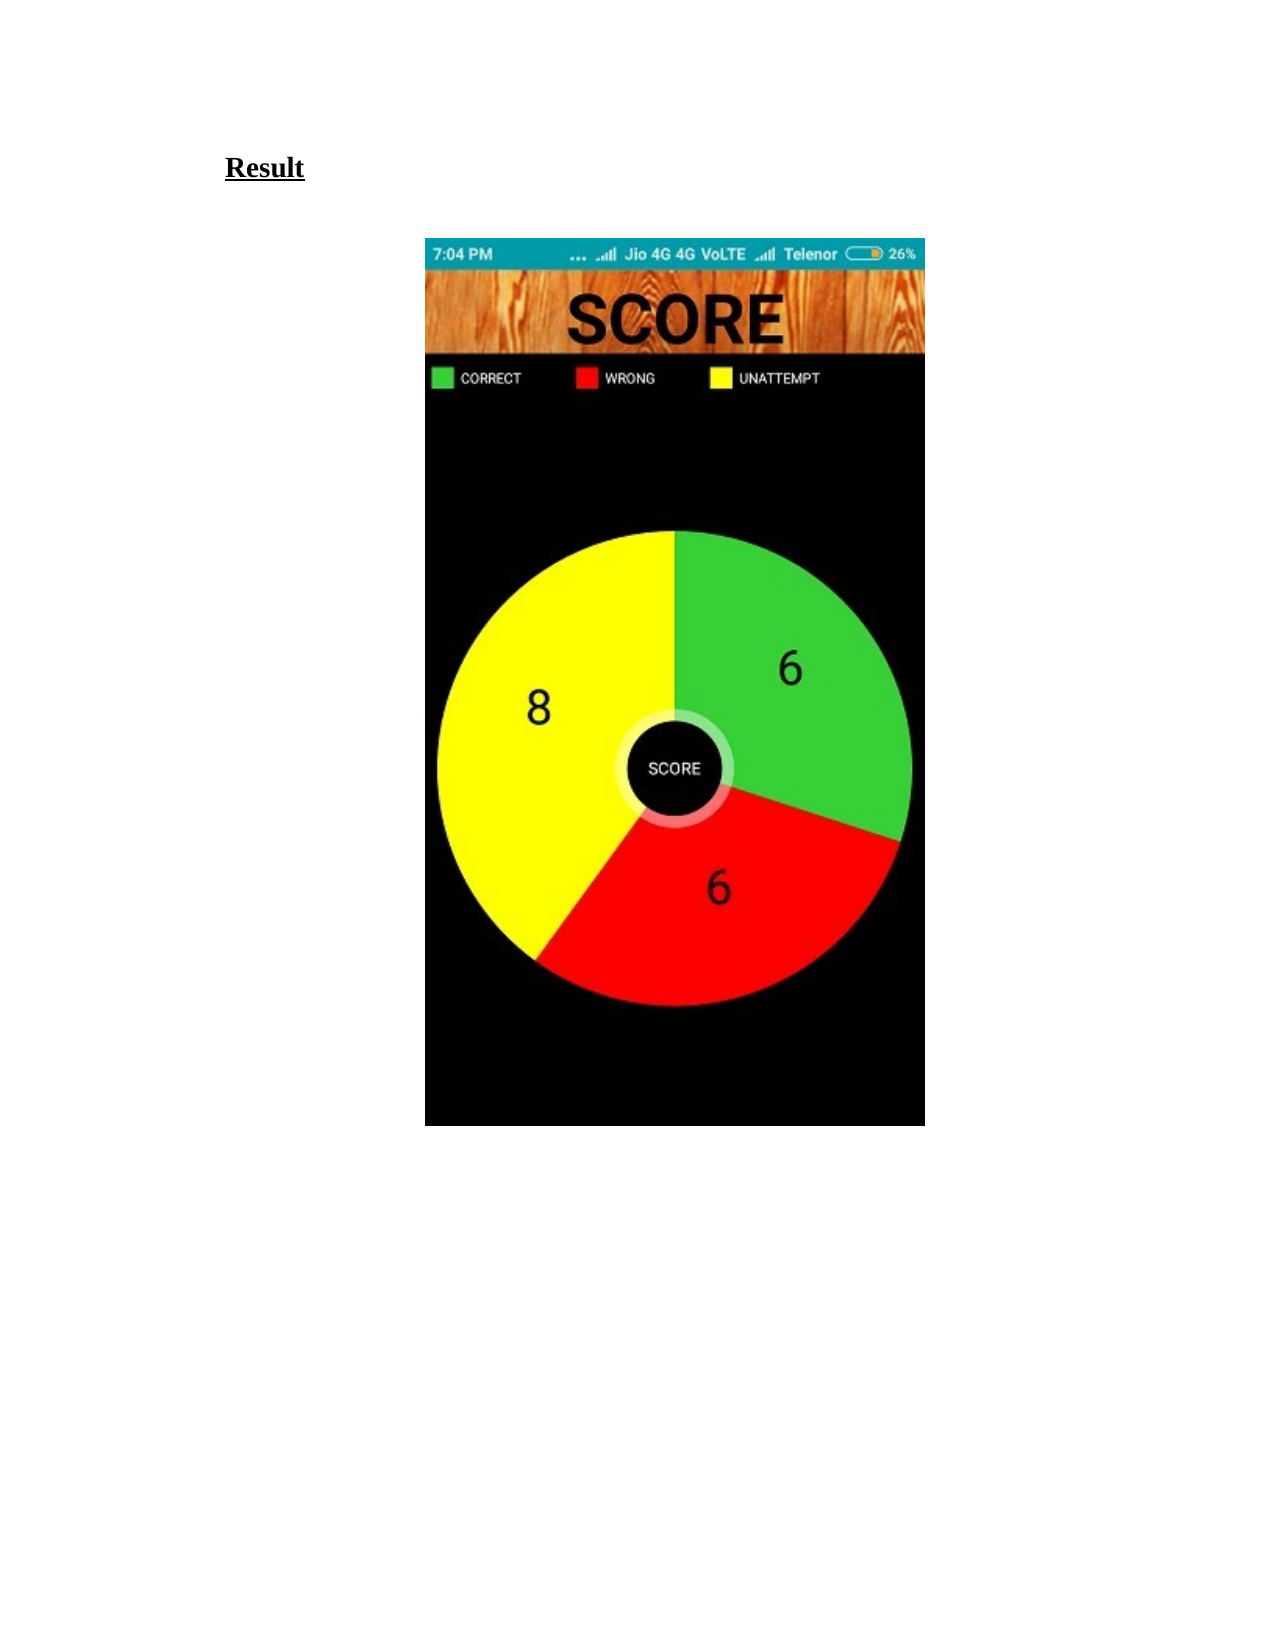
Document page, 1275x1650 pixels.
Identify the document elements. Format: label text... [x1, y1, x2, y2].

subtitle Result [225, 150, 1125, 183]
picture [425, 238, 925, 1126]
